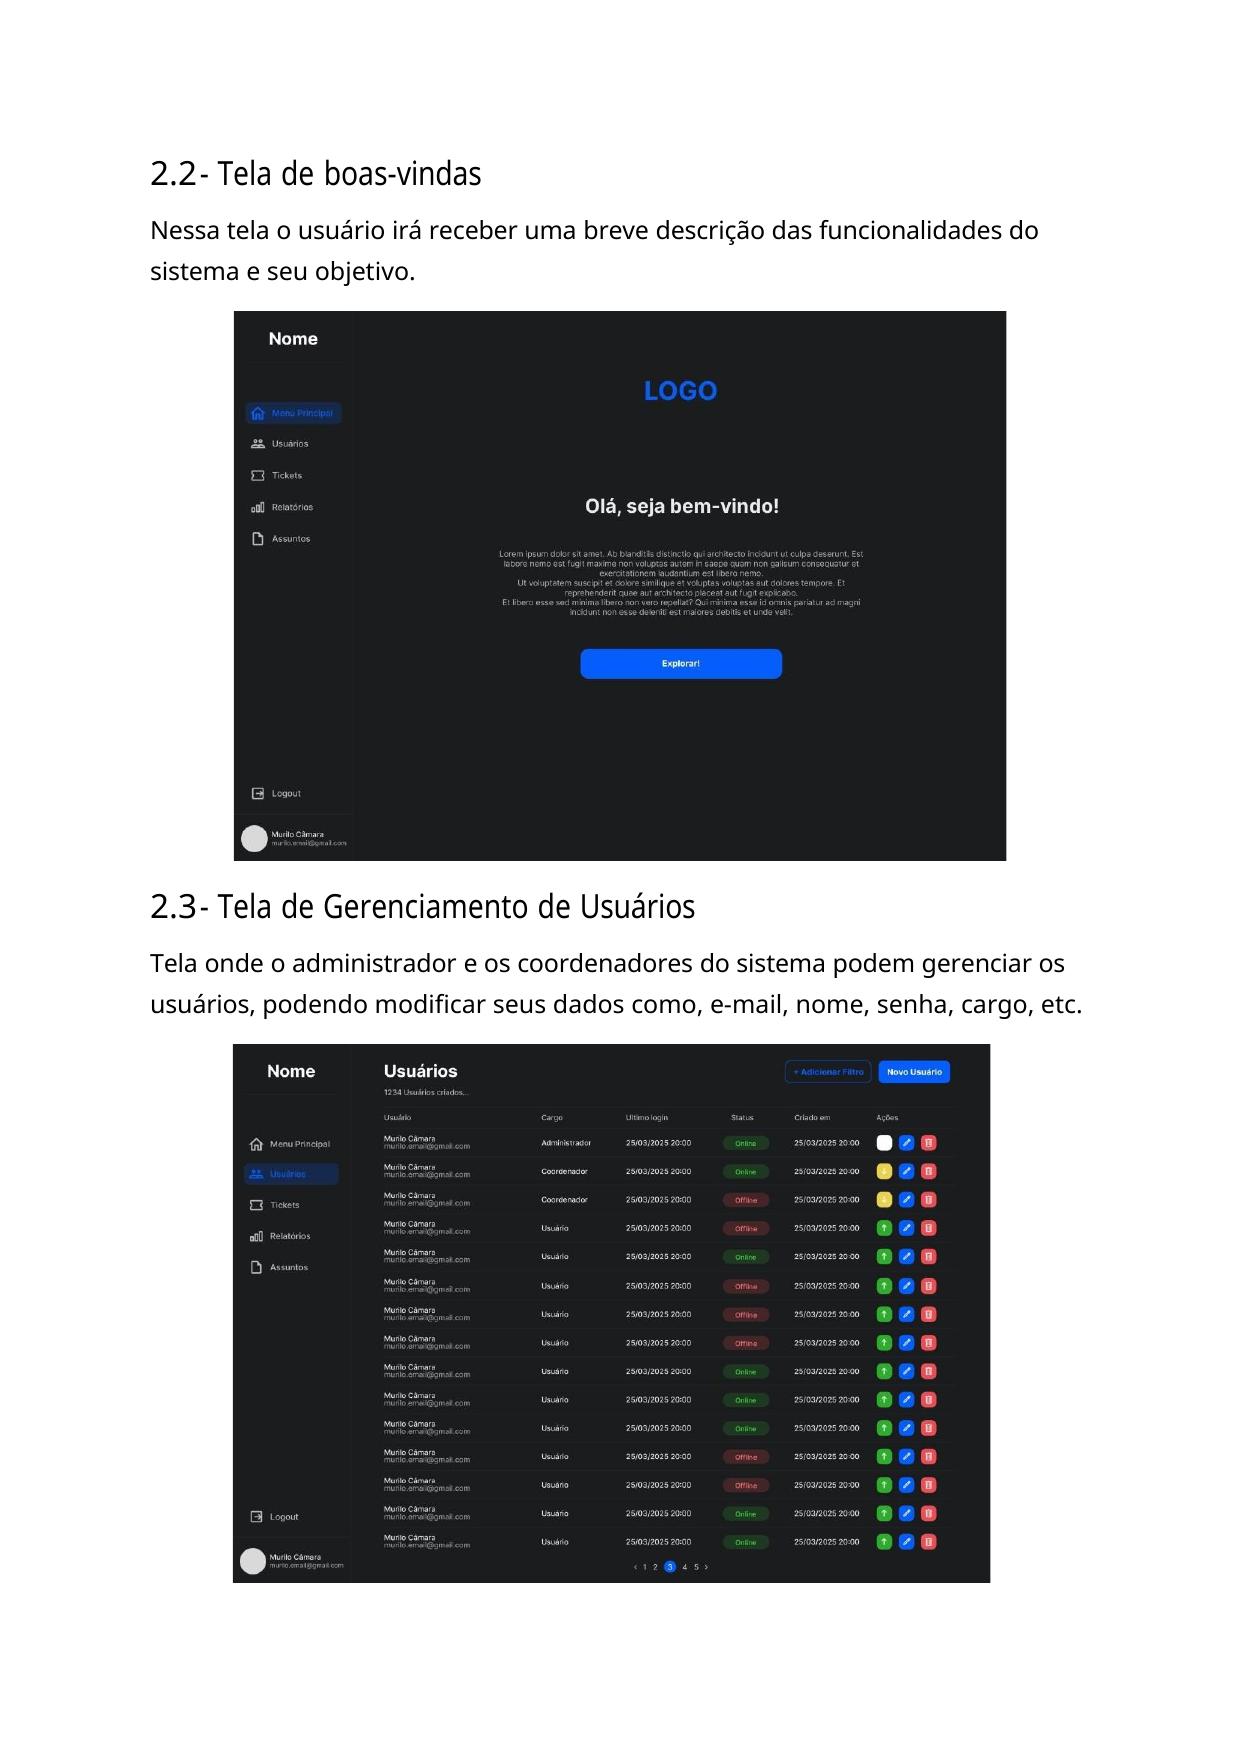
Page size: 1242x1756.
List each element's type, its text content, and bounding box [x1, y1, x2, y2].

text Nessa tela o usuário irá receber uma breve descrição das funcionalidades do sistema e seu objetivo. [150, 212, 1094, 288]
picture [233, 311, 1007, 861]
picture [232, 1044, 991, 1583]
text Tela onde o administrador e os coordenadores do sistema podem gerenciar os usuários, podendo modificar seus dados como, e-mail, nome, senha, cargo, etc. [150, 945, 1094, 1021]
subtitle - Tela de boas-vindas [150, 150, 1094, 195]
